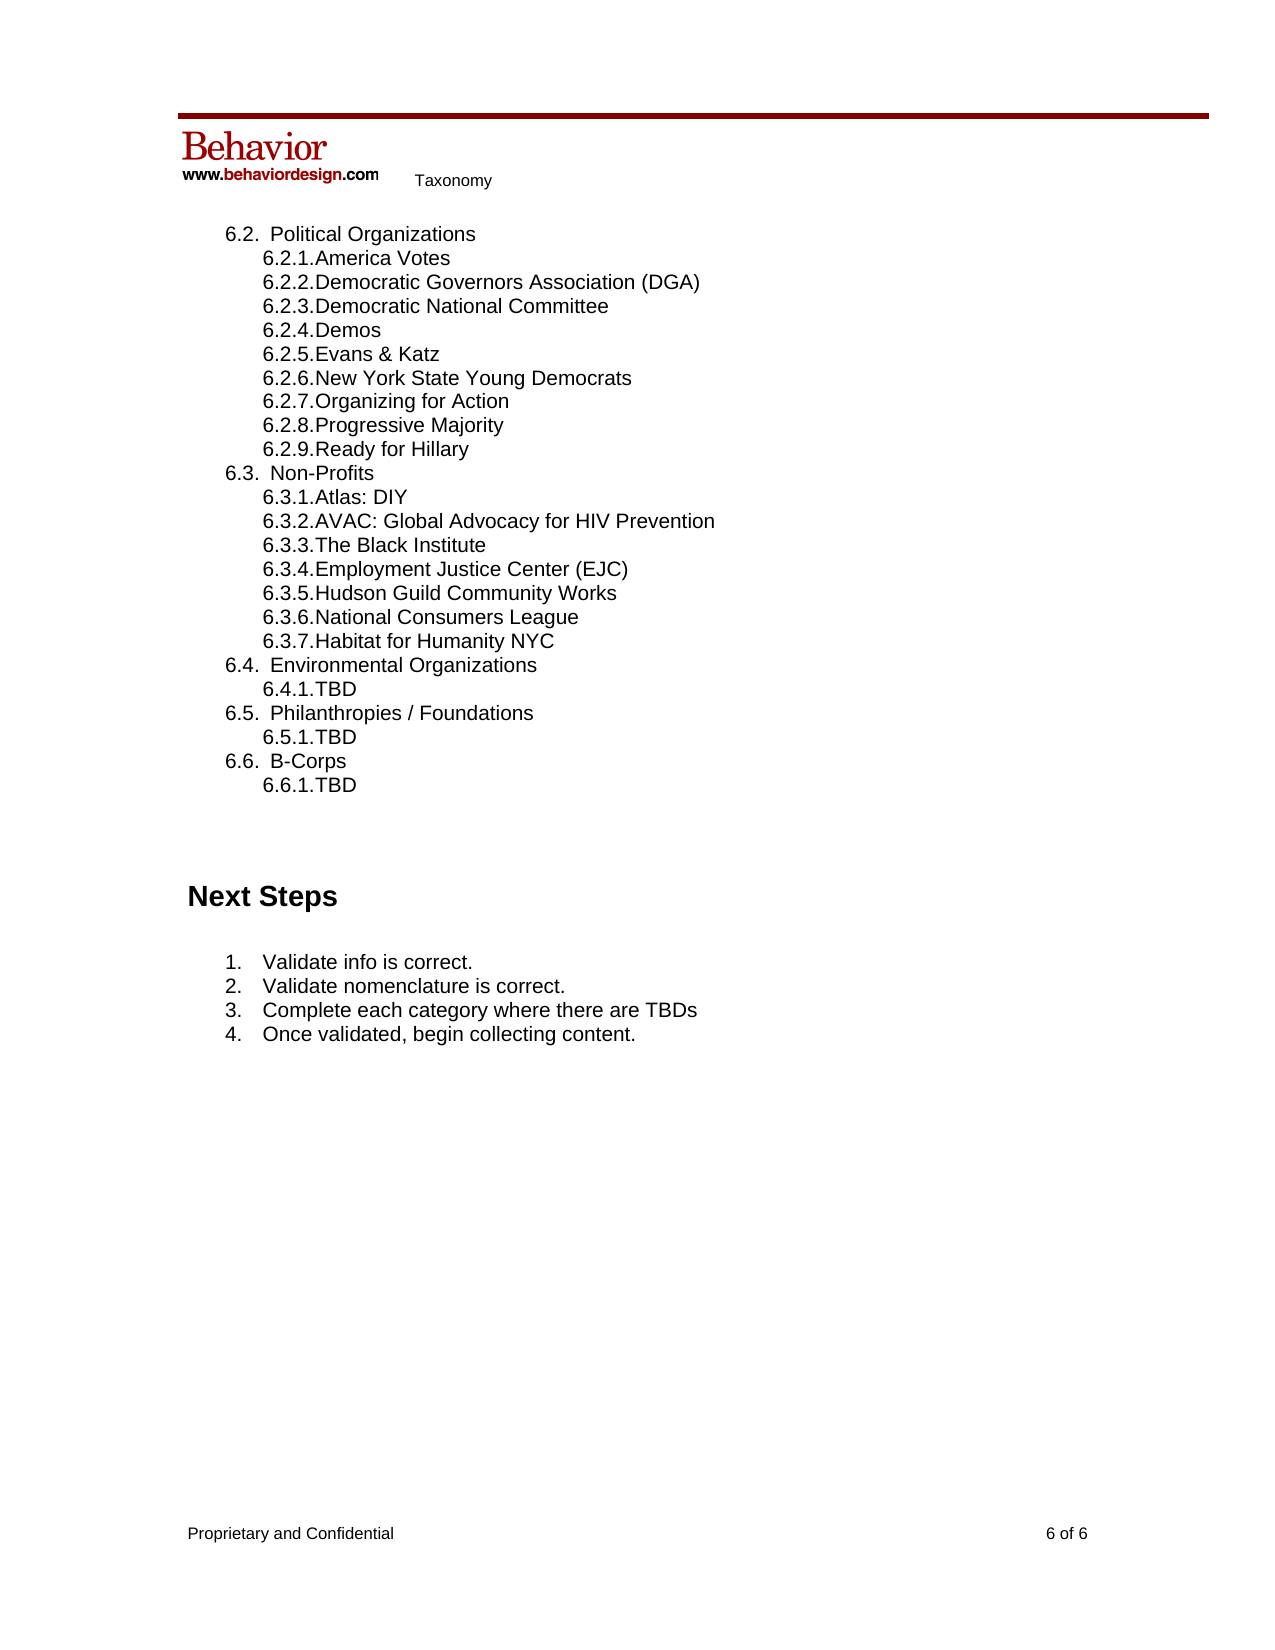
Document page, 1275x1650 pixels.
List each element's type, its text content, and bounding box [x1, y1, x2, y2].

list Organizing for Action [262, 389, 1087, 413]
list Evans & Katz [262, 341, 1087, 365]
list TBD [262, 725, 1087, 749]
list Environmental Organizations [225, 653, 1087, 677]
list AVAC: Global Advocacy for HIV Prevention [262, 509, 1087, 533]
list TBD [262, 773, 1087, 797]
list Once validated, begin collecting content. [225, 1022, 1087, 1046]
list Democratic Governors Association (DGA) [262, 269, 1087, 293]
list Political Organizations [225, 222, 1087, 246]
list Validate nomenclature is correct. [225, 974, 1087, 998]
list Employment Justice Center (EJC) [262, 557, 1087, 581]
list The Black Institute [262, 533, 1087, 557]
list New York State Young Democrats [262, 365, 1087, 389]
list Atlas: DIY [262, 485, 1087, 509]
picture [178, 126, 379, 184]
list Hudson Guild Community Works [262, 581, 1087, 605]
list B-Corps [225, 749, 1087, 773]
list National Consumers League [262, 605, 1087, 629]
list TBD [262, 677, 1087, 701]
text Next Steps [187, 879, 1087, 912]
list Progressive Majority [262, 413, 1087, 437]
list Complete each category where there are TBDs [225, 998, 1087, 1022]
list Democratic National Committee [262, 293, 1087, 317]
list America Votes [262, 246, 1087, 269]
list Habitat for Humanity NYC [262, 629, 1087, 653]
list Ready for Hillary [262, 437, 1087, 461]
list Validate info is correct. [225, 950, 1087, 974]
list Philanthropies / Foundations [225, 701, 1087, 725]
list Demos [262, 317, 1087, 341]
list Non-Profits [225, 461, 1087, 485]
